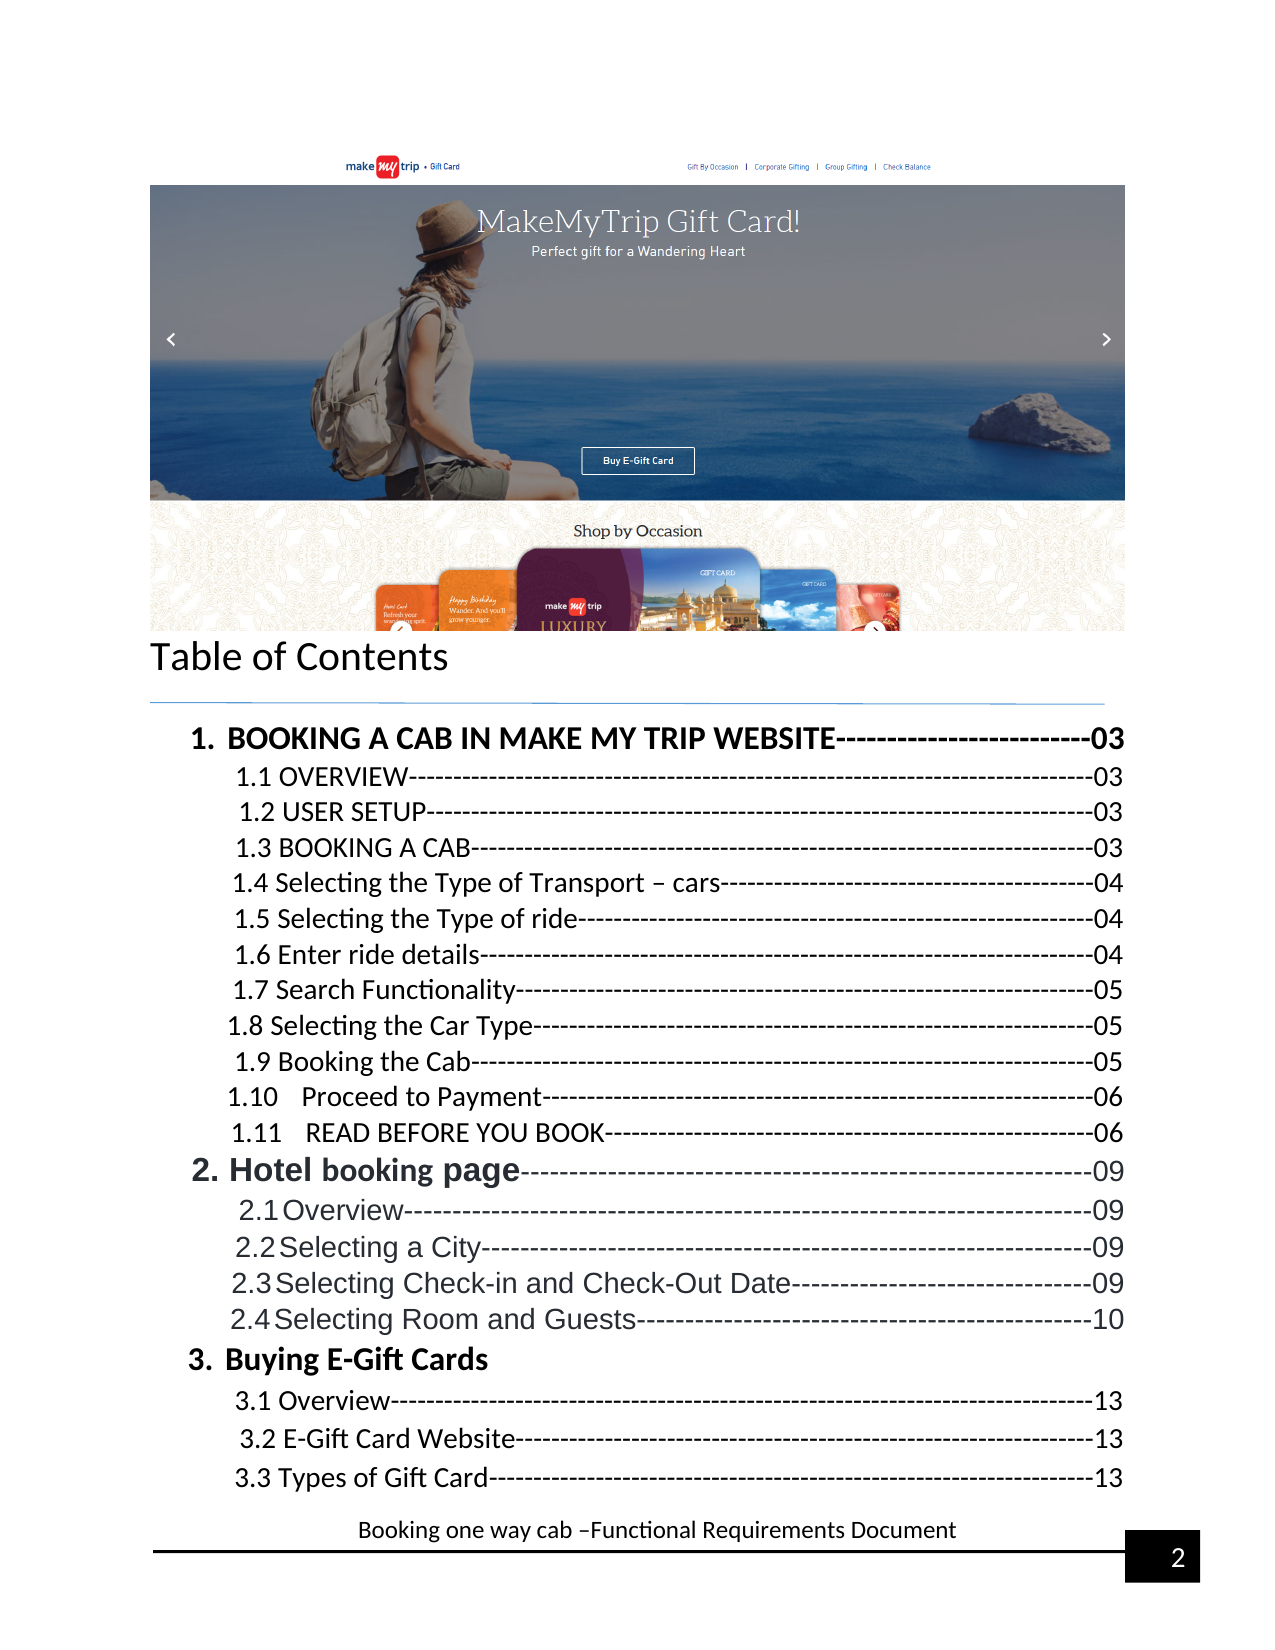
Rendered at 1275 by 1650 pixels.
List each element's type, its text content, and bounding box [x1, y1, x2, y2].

list Types of Gift Card--------------------------------------------------------------------13 [225, 1459, 1125, 1494]
list BOOKING A CAB IN MAKE MY TRIP WEBSITE-------------------------03 [187, 717, 1125, 758]
list Hotel booking page-----------------------------------------------------------09 [187, 1149, 1125, 1190]
list Enter ride details---------------------------------------------------------------------04 [225, 936, 1125, 971]
text Table of Contents [150, 631, 1125, 681]
list BOOKING A CAB----------------------------------------------------------------------03 [225, 829, 1125, 864]
list Selecting the Type of ride----------------------------------------------------------04 [225, 900, 1125, 936]
list Selecting the Type of Transport – cars------------------------------------------04 [225, 864, 1125, 900]
list Buying E-Gift Cards [187, 1338, 1125, 1379]
picture [150, 149, 1125, 631]
list OVERVIEW-----------------------------------------------------------------------------03 [225, 758, 1125, 793]
list Search Functionality-----------------------------------------------------------------05 [225, 971, 1125, 1007]
list Overview-------------------------------------------------------------------------------13 [225, 1382, 1125, 1418]
list Selecting a City---------------------------------------------------------------09 [225, 1229, 1125, 1263]
list Booking the Cab----------------------------------------------------------------------05 [225, 1043, 1125, 1078]
list Overview-----------------------------------------------------------------------09 [225, 1193, 1125, 1227]
list Proceed to Payment--------------------------------------------------------------06 [225, 1078, 1125, 1114]
list Selecting the Car Type---------------------------------------------------------------05 [225, 1007, 1125, 1043]
list READ BEFORE YOU BOOK-------------------------------------------------------06 [225, 1114, 1125, 1149]
list E-Gift Card Website-----------------------------------------------------------------13 [225, 1420, 1125, 1456]
list USER SETUP---------------------------------------------------------------------------03 [225, 793, 1125, 829]
